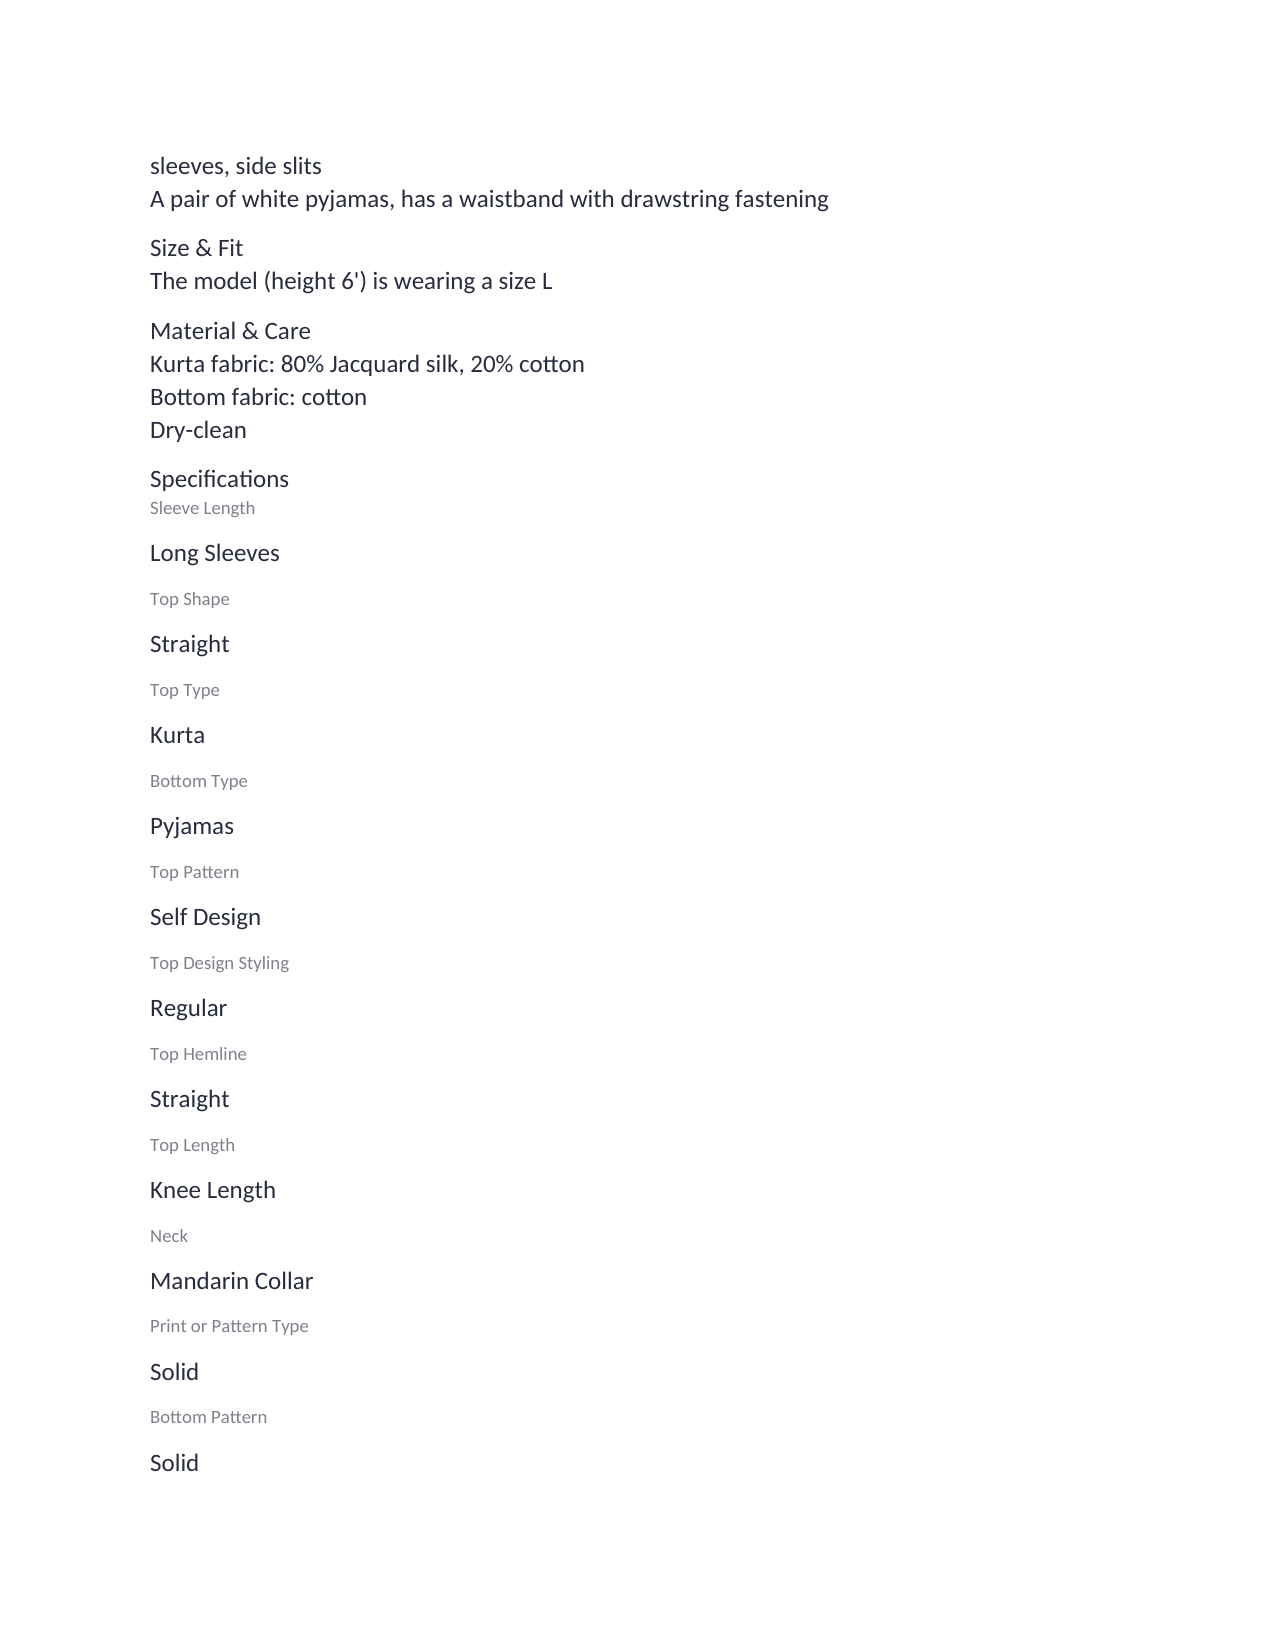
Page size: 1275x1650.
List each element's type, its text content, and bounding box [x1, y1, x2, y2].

text Sleeve Length [150, 496, 1125, 519]
text Knee Length [150, 1174, 1125, 1205]
text Solid [150, 1356, 1125, 1387]
subtitle Material & Care [150, 315, 1125, 346]
subtitle Specifications [150, 463, 1125, 494]
subtitle Size & Fit [150, 232, 1125, 263]
text Mandarin Collar [150, 1265, 1125, 1296]
text Pyjamas [150, 810, 1125, 841]
text Top Shape [150, 587, 1125, 610]
text Self Design [150, 901, 1125, 932]
text Top Hemline [150, 1042, 1125, 1065]
text Bottom Type [150, 769, 1125, 792]
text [150, 150, 1125, 213]
text Straight [150, 628, 1125, 659]
text Top Length [150, 1133, 1125, 1156]
text Print or Pattern Type [150, 1315, 1125, 1338]
text Kurta fabric: 80% Jacquard silk, 20% cotton Bottom fabric: cotton Dry-clean [150, 348, 1125, 444]
text The model (height 6') is wearing a size L [150, 265, 1125, 296]
text Bottom Pattern [150, 1406, 1125, 1428]
text Top Pattern [150, 860, 1125, 883]
text Top Type [150, 678, 1125, 701]
text Straight [150, 1083, 1125, 1114]
text Top Design Styling [150, 951, 1125, 974]
text Kurta [150, 719, 1125, 750]
text Regular [150, 992, 1125, 1023]
text Neck [150, 1224, 1125, 1247]
text Long Sleeves [150, 538, 1125, 568]
text Solid [150, 1447, 1125, 1477]
